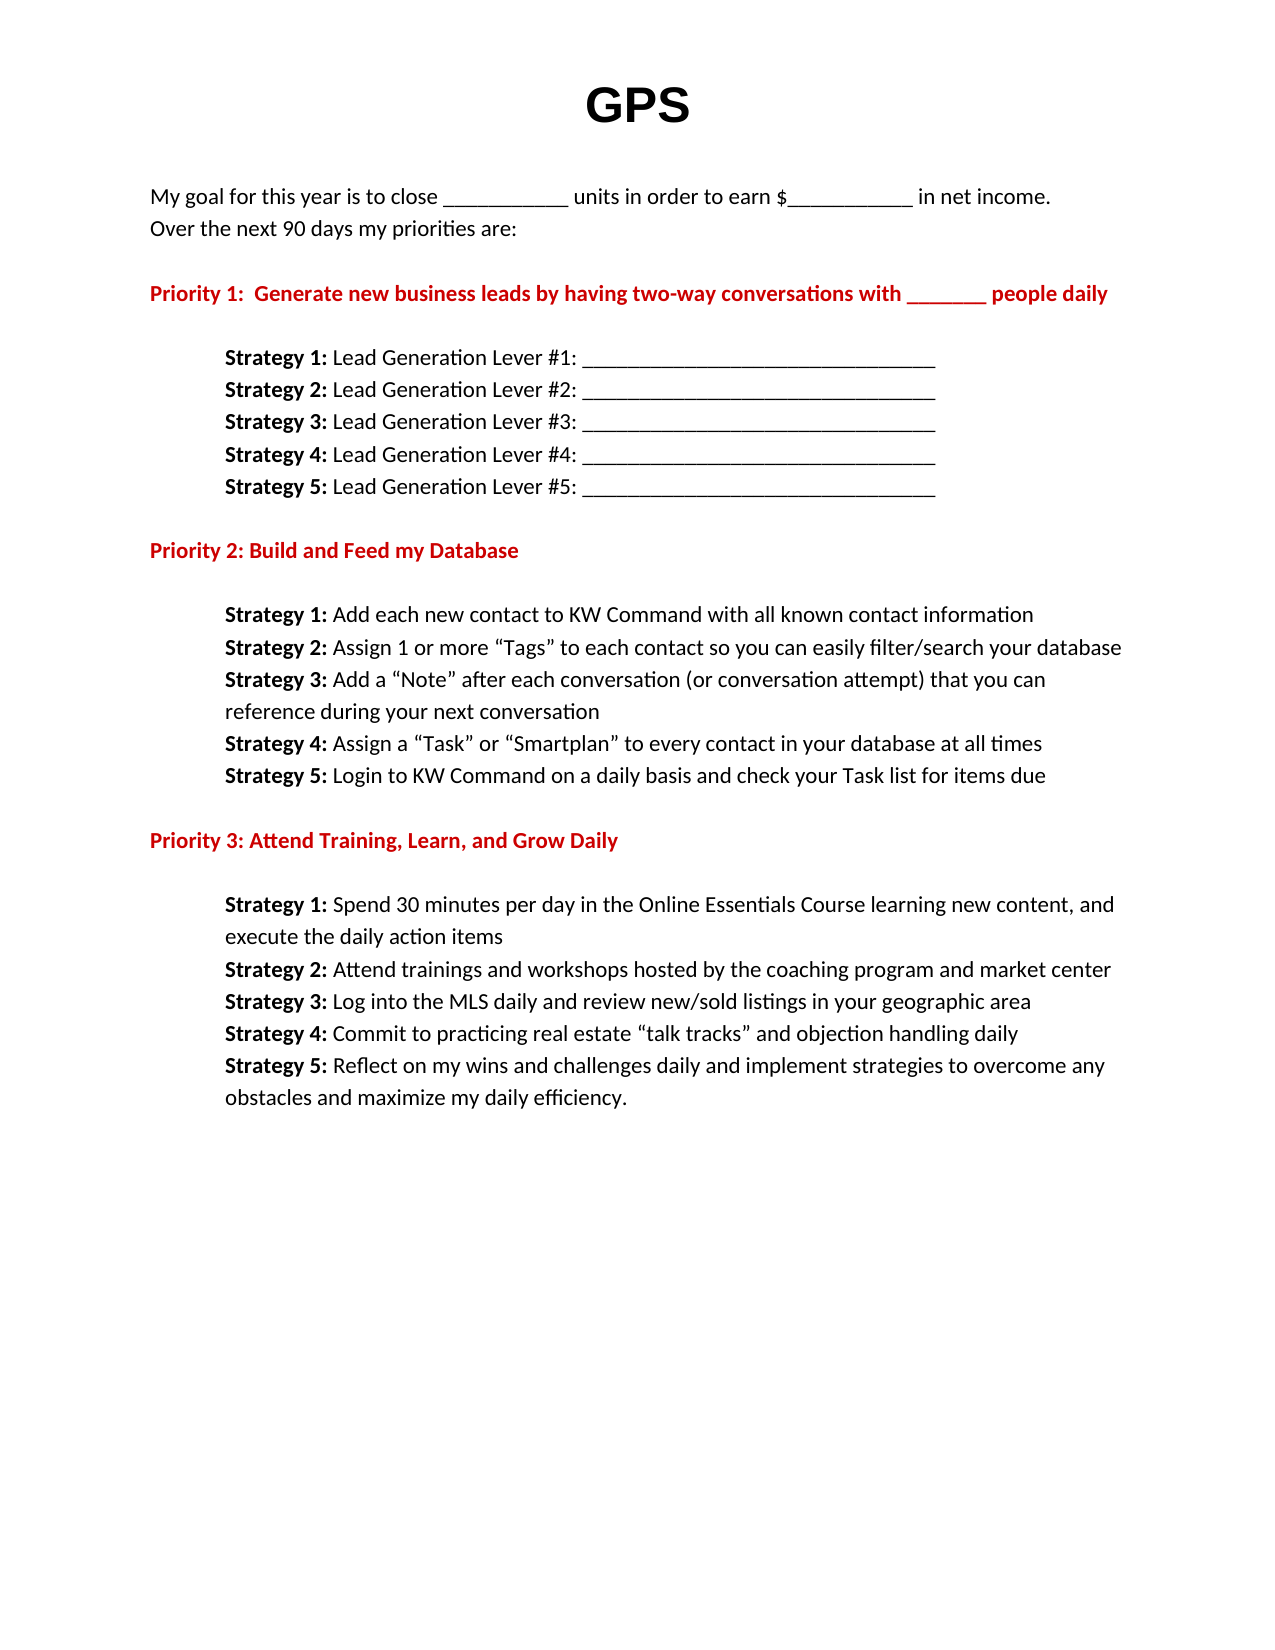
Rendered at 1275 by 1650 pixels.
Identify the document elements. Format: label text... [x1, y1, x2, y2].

text Priority 2: Build and Feed my Database [150, 536, 1125, 564]
text Strategy 1: Spend 30 minutes per day in the Online Essentials Course learning new content, and execute the daily action items [225, 890, 1125, 951]
text Strategy 3: Add a “Note” after each conversation (or conversation attempt) that you can reference during your next conversation [225, 665, 1125, 725]
text Strategy 2: Assign 1 or more “Tags” to each contact so you can easily filter/search your database [150, 633, 1125, 661]
text Strategy 1: Add each new contact to KW Command with all known contact information [150, 601, 1125, 629]
text Over the next 90 days my priorities are: [150, 214, 1125, 242]
text My goal for this year is to close ___________ units in order to earn $___________ in net income. [150, 182, 1125, 210]
text Strategy 2: Lead Generation Lever #2: _______________________________ [150, 375, 1125, 403]
text Strategy 5: Login to KW Command on a daily basis and check your Task list for items due [150, 762, 1125, 789]
text Strategy 2: Attend trainings and workshops hosted by the coaching program and market center [225, 955, 1125, 983]
text Strategy 5: Lead Generation Lever #5: _______________________________ [150, 472, 1125, 500]
text Priority 1: Generate new business leads by having two-way conversations with _______ people daily [150, 279, 1125, 307]
text Strategy 3: Log into the MLS daily and review new/sold listings in your geographic area [225, 987, 1125, 1015]
text Strategy 1: Lead Generation Lever #1: _______________________________ [150, 343, 1125, 371]
text Strategy 4: Lead Generation Lever #4: _______________________________ [150, 440, 1125, 468]
text Strategy 4: Commit to practicing real estate “talk tracks” and objection handling daily [225, 1019, 1125, 1047]
text Strategy 5: Reflect on my wins and challenges daily and implement strategies to overcome any obstacles and maximize my daily efficiency. [225, 1051, 1125, 1111]
text Priority 3: Attend Training, Learn, and Grow Daily [150, 826, 1125, 854]
text Strategy 3: Lead Generation Lever #3: _______________________________ [150, 407, 1125, 436]
text Strategy 4: Assign a “Task” or “Smartplan” to every contact in your database at all times [150, 729, 1125, 757]
